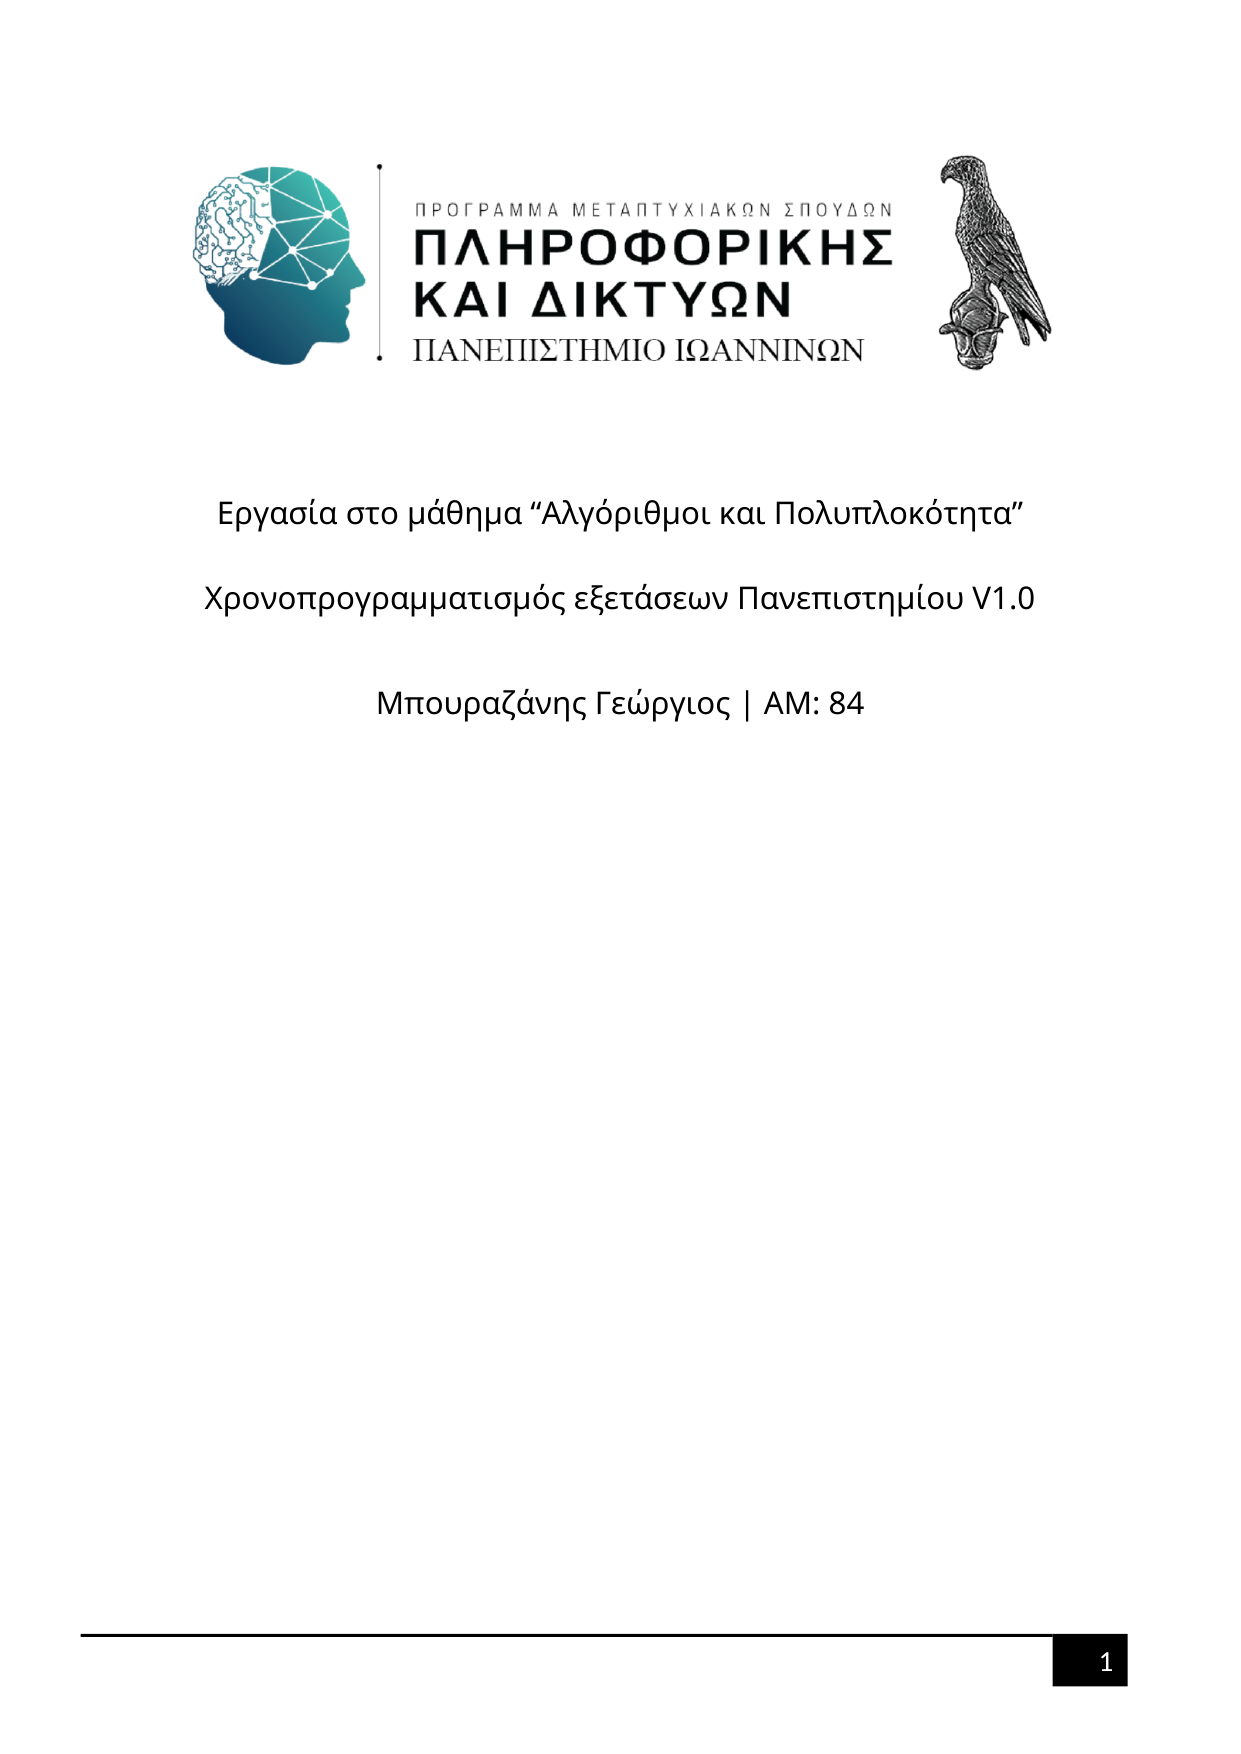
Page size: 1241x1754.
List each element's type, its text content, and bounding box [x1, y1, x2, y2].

text Μπουραζάνης Γεώργιος | ΑΜ: 84 [187, 681, 1053, 724]
text Χρονοπρογραμματισμός εξετάσεων Πανεπιστημίου V1.0 [187, 576, 1053, 618]
text Εργασία στο μάθημα “Αλγόριθμοι και Πολυπλοκότητα” [187, 491, 1053, 533]
picture [188, 150, 1053, 379]
